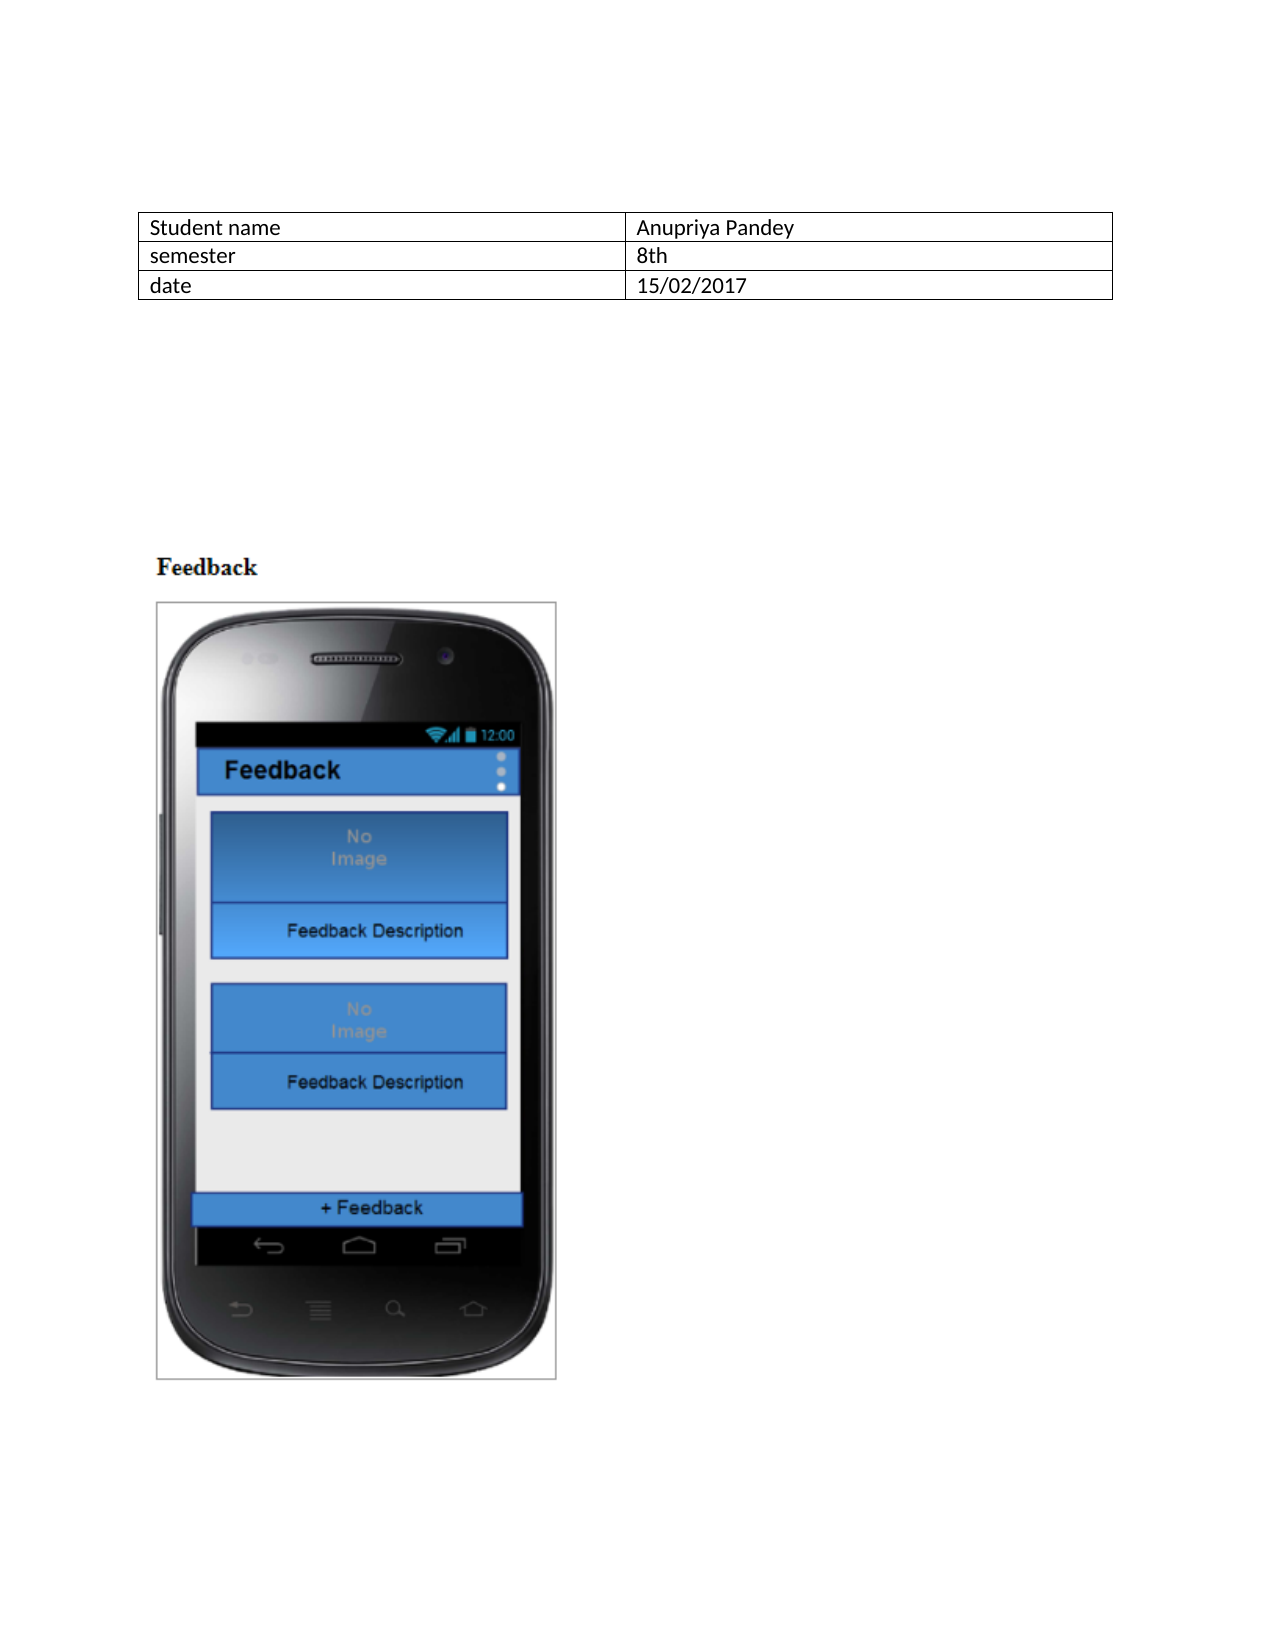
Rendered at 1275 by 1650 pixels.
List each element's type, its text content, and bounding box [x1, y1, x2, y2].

picture [150, 555, 571, 1388]
table_header Anupriya Pandey [626, 213, 1112, 241]
table_cell 15/02/2017 [626, 271, 1112, 299]
table_header Student name [139, 213, 625, 241]
table_cell date [139, 271, 625, 299]
table_cell 8th [626, 242, 1112, 270]
table_cell semester [139, 242, 625, 270]
